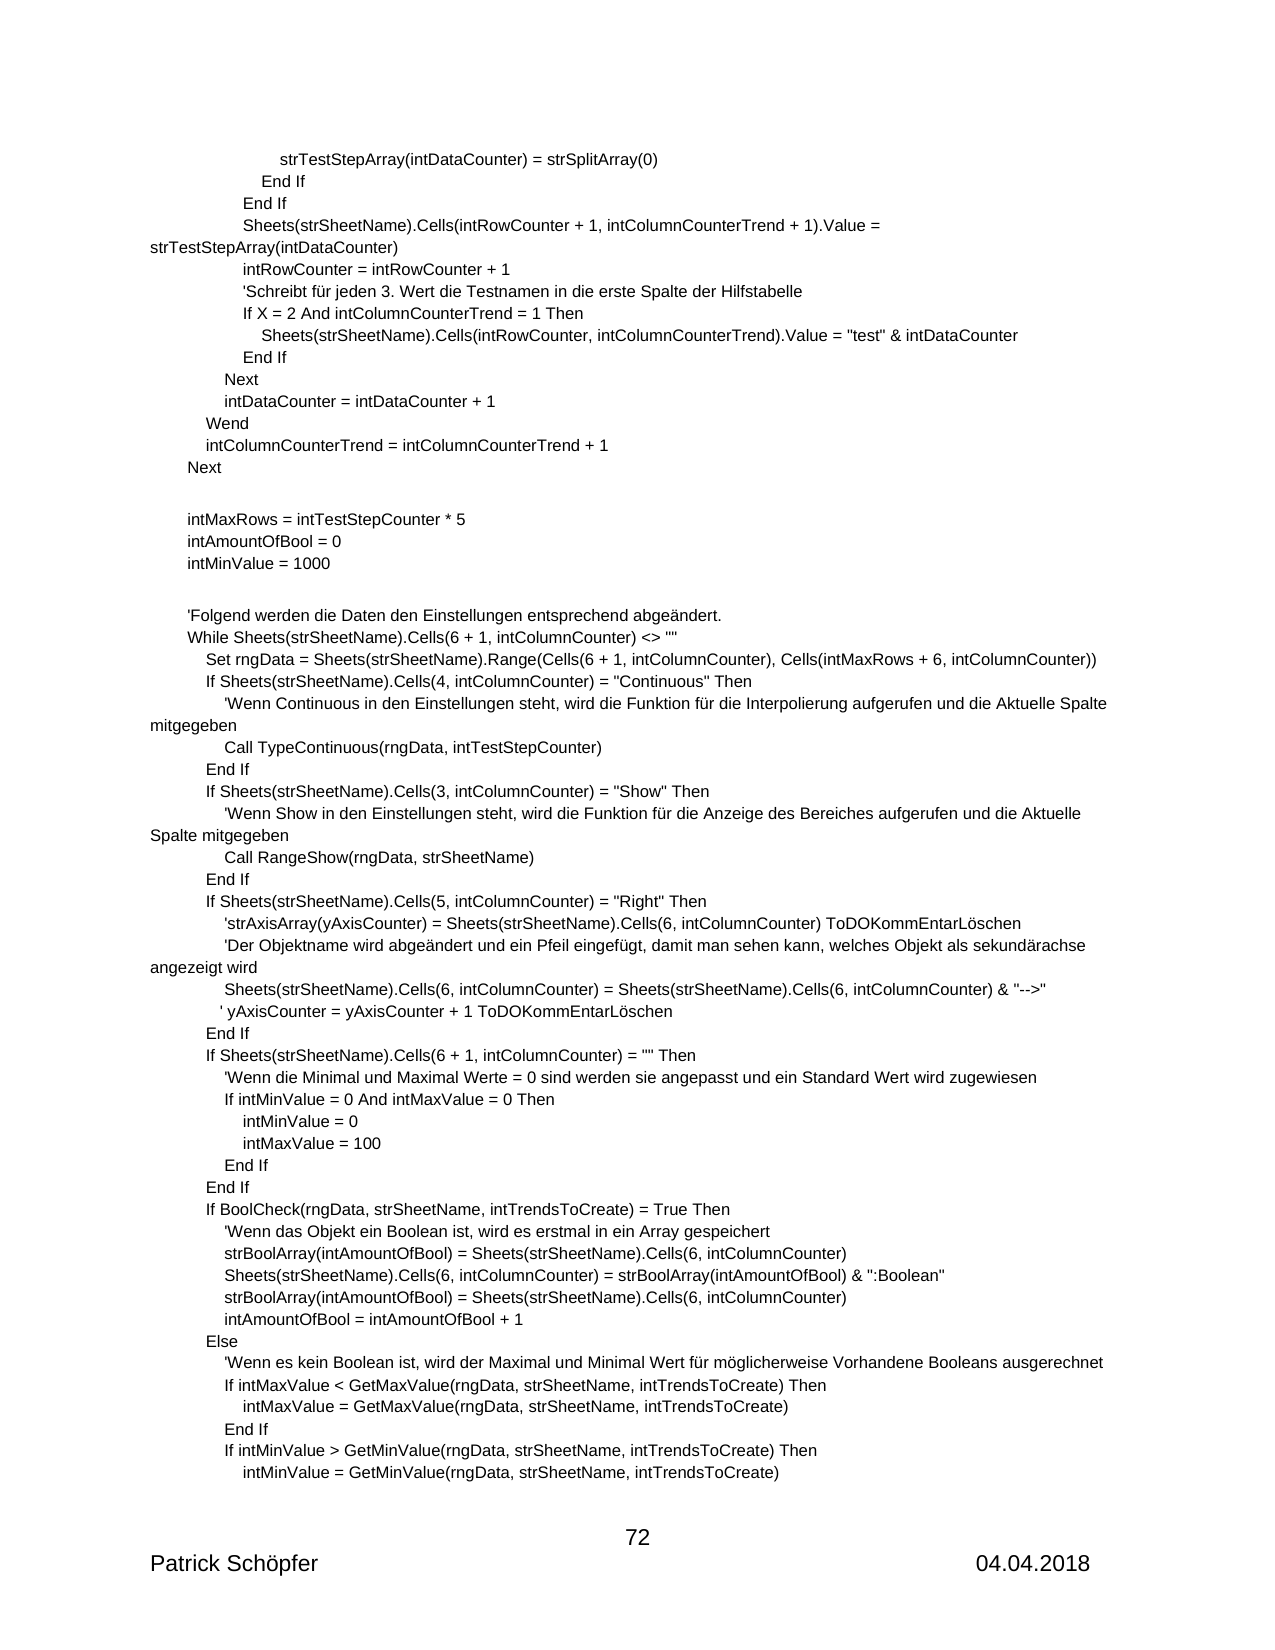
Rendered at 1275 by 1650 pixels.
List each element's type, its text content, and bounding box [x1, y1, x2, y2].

text End If [150, 1024, 1125, 1043]
text intMinValue = GetMinValue(rngData, strSheetName, intTrendsToCreate) [150, 1463, 1125, 1482]
text Sheets(strSheetName).Cells(6, intColumnCounter) = strBoolArray(intAmountOfBool) & ":Boolean" [150, 1265, 1125, 1284]
text Call RangeShow(rngData, strSheetName) [150, 848, 1125, 867]
text If Sheets(strSheetName).Cells(4, intColumnCounter) = "Continuous" Then [150, 672, 1125, 691]
text 'Folgend werden die Daten den Einstellungen entsprechend abgeändert. [150, 606, 1125, 625]
text End If [150, 760, 1125, 779]
text While Sheets(strSheetName).Cells(6 + 1, intColumnCounter) <> "" [150, 628, 1125, 647]
text Wend [150, 414, 1125, 433]
text End If [150, 194, 1125, 213]
text If Sheets(strSheetName).Cells(3, intColumnCounter) = "Show" Then [150, 782, 1125, 801]
text Sheets(strSheetName).Cells(intRowCounter + 1, intColumnCounterTrend + 1).Value = strTestStepArray(intDataCounter) [150, 216, 1125, 257]
text intRowCounter = intRowCounter + 1 [150, 260, 1125, 279]
text ' yAxisCounter = yAxisCounter + 1 ToDOKommEntarLöschen [150, 1002, 1125, 1021]
text 'Wenn das Objekt ein Boolean ist, wird es erstmal in ein Array gespeichert [150, 1221, 1125, 1241]
text strTestStepArray(intDataCounter) = strSplitArray(0) [150, 150, 1125, 169]
text intMaxValue = 100 [150, 1133, 1125, 1153]
text If Sheets(strSheetName).Cells(5, intColumnCounter) = "Right" Then [150, 892, 1125, 911]
text End If [150, 172, 1125, 191]
text End If [150, 348, 1125, 367]
text 'Wenn es kein Boolean ist, wird der Maximal und Minimal Wert für möglicherweise Vorhandene Booleans ausgerechnet [150, 1353, 1125, 1372]
text 'strAxisArray(yAxisCounter) = Sheets(strSheetName).Cells(6, intColumnCounter) ToDOKommEntarLöschen [150, 914, 1125, 933]
text strBoolArray(intAmountOfBool) = Sheets(strSheetName).Cells(6, intColumnCounter) [150, 1243, 1125, 1263]
text Sheets(strSheetName).Cells(intRowCounter, intColumnCounterTrend).Value = "test" & intDataCounter [150, 326, 1125, 345]
text 'Wenn die Minimal und Maximal Werte = 0 sind werden sie angepasst und ein Standard Wert wird zugewiesen [150, 1068, 1125, 1087]
text Call TypeContinuous(rngData, intTestStepCounter) [150, 738, 1125, 757]
text If intMaxValue < GetMaxValue(rngData, strSheetName, intTrendsToCreate) Then [150, 1375, 1125, 1394]
text 'Der Objektname wird abgeändert und ein Pfeil eingefügt, damit man sehen kann, welches Objekt als sekundärachse angezeigt wird [150, 936, 1125, 977]
text intDataCounter = intDataCounter + 1 [150, 392, 1125, 411]
text Set rngData = Sheets(strSheetName).Range(Cells(6 + 1, intColumnCounter), Cells(intMaxRows + 6, intColumnCounter)) [150, 650, 1125, 669]
text Else [150, 1331, 1125, 1351]
text intMinValue = 0 [150, 1112, 1125, 1131]
text Next [150, 458, 1125, 477]
text intAmountOfBool = 0 [150, 532, 1125, 551]
text intColumnCounterTrend = intColumnCounterTrend + 1 [150, 436, 1125, 455]
text intMinValue = 1000 [150, 554, 1125, 573]
text intAmountOfBool = intAmountOfBool + 1 [150, 1309, 1125, 1328]
text 'Wenn Continuous in den Einstellungen steht, wird die Funktion für die Interpolierung aufgerufen und die Aktuelle Spalte mitgegeben [150, 694, 1125, 735]
text End If [150, 870, 1125, 889]
text If X = 2 And intColumnCounterTrend = 1 Then [150, 304, 1125, 323]
text Sheets(strSheetName).Cells(6, intColumnCounter) = Sheets(strSheetName).Cells(6, intColumnCounter) & "-->" [150, 980, 1125, 999]
text intMaxValue = GetMaxValue(rngData, strSheetName, intTrendsToCreate) [150, 1397, 1125, 1416]
text 'Schreibt für jeden 3. Wert die Testnamen in die erste Spalte der Hilfstabelle [150, 282, 1125, 301]
text End If [150, 1156, 1125, 1175]
text If Sheets(strSheetName).Cells(6 + 1, intColumnCounter) = "" Then [150, 1046, 1125, 1065]
text End If [150, 1177, 1125, 1197]
text intMaxRows = intTestStepCounter * 5 [150, 510, 1125, 529]
text Next [150, 370, 1125, 389]
text End If [150, 1419, 1125, 1438]
text If intMinValue > GetMinValue(rngData, strSheetName, intTrendsToCreate) Then [150, 1441, 1125, 1460]
text If intMinValue = 0 And intMaxValue = 0 Then [150, 1089, 1125, 1109]
text strBoolArray(intAmountOfBool) = Sheets(strSheetName).Cells(6, intColumnCounter) [150, 1287, 1125, 1307]
text If BoolCheck(rngData, strSheetName, intTrendsToCreate) = True Then [150, 1199, 1125, 1219]
text 'Wenn Show in den Einstellungen steht, wird die Funktion für die Anzeige des Bereiches aufgerufen und die Aktuelle Spalte mitgegeben [150, 804, 1125, 845]
